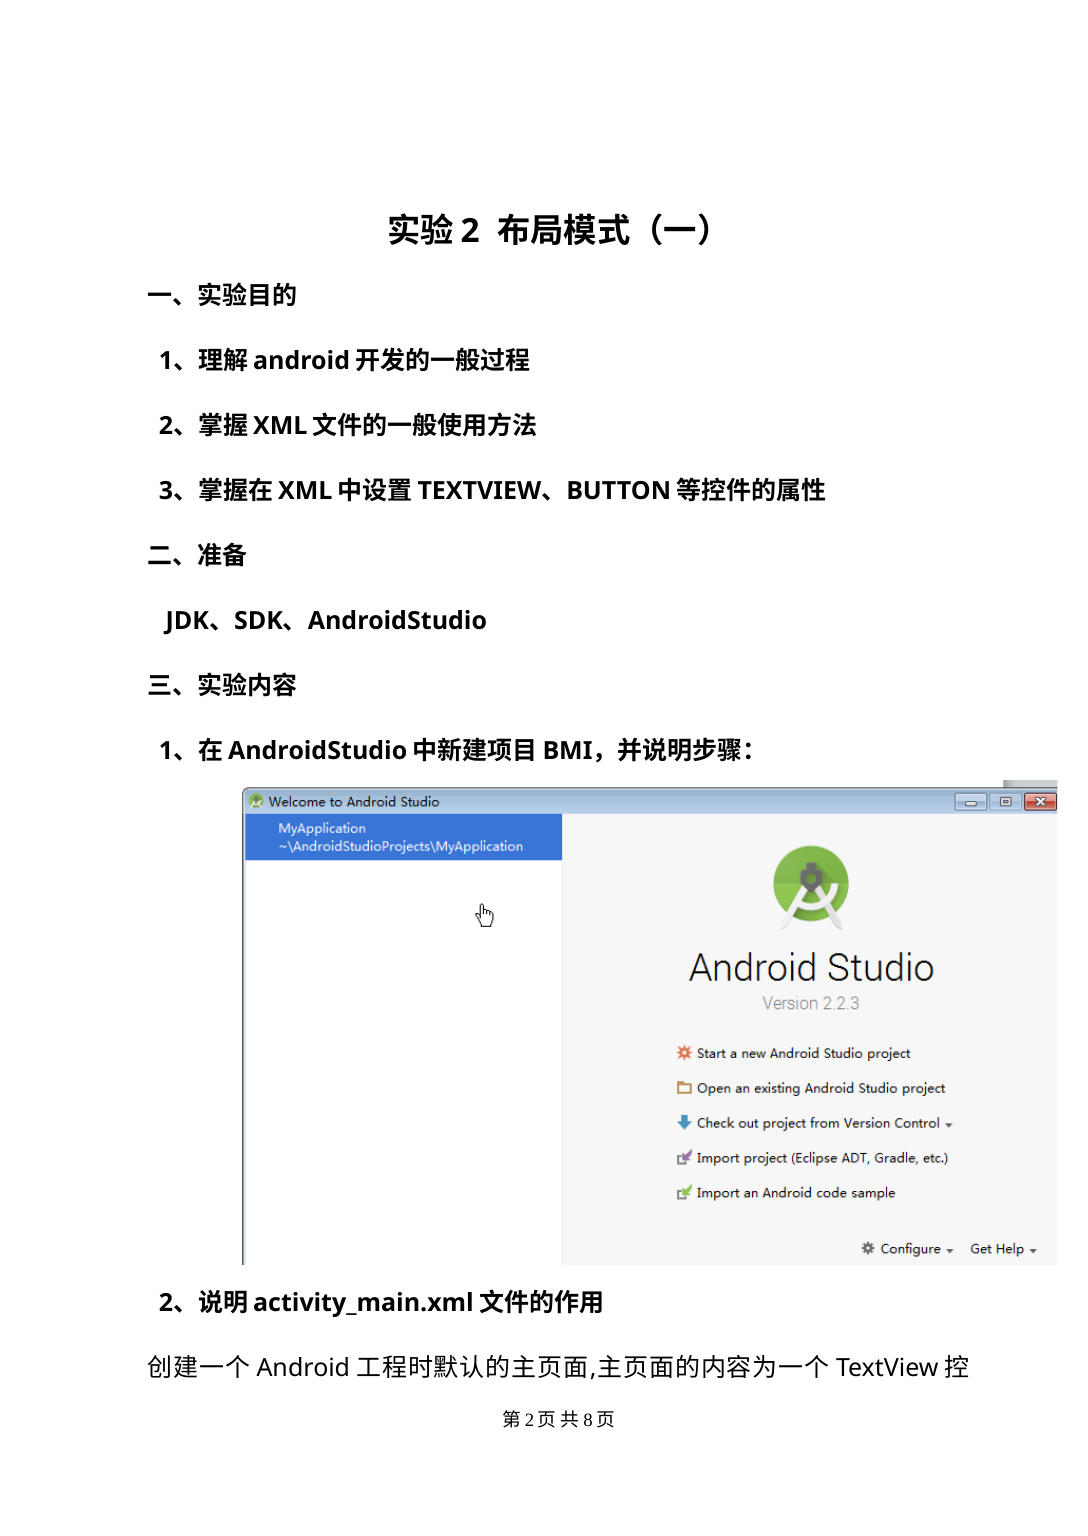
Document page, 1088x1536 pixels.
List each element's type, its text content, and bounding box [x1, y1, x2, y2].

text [148, 1333, 969, 1398]
text 说明activity_main.xml文件的作用 [159, 1268, 969, 1333]
list JDK、SDK、AndroidStudio [165, 586, 969, 651]
text 实验2 布局模式（一） [148, 196, 969, 261]
text 掌握XML文件的一般使用方法 [159, 391, 969, 456]
text 实验内容 [148, 651, 969, 716]
text 准备 [148, 521, 969, 586]
text 在AndroidStudio中新建项目BMI，并说明步骤： [159, 716, 969, 781]
text 掌握在XML中设置TEXTVIEW、BUTTON等控件的属性 [159, 456, 969, 521]
text 理解android开发的一般过程 [159, 326, 969, 391]
text 实验目的 [148, 261, 969, 326]
picture [236, 780, 1058, 1265]
